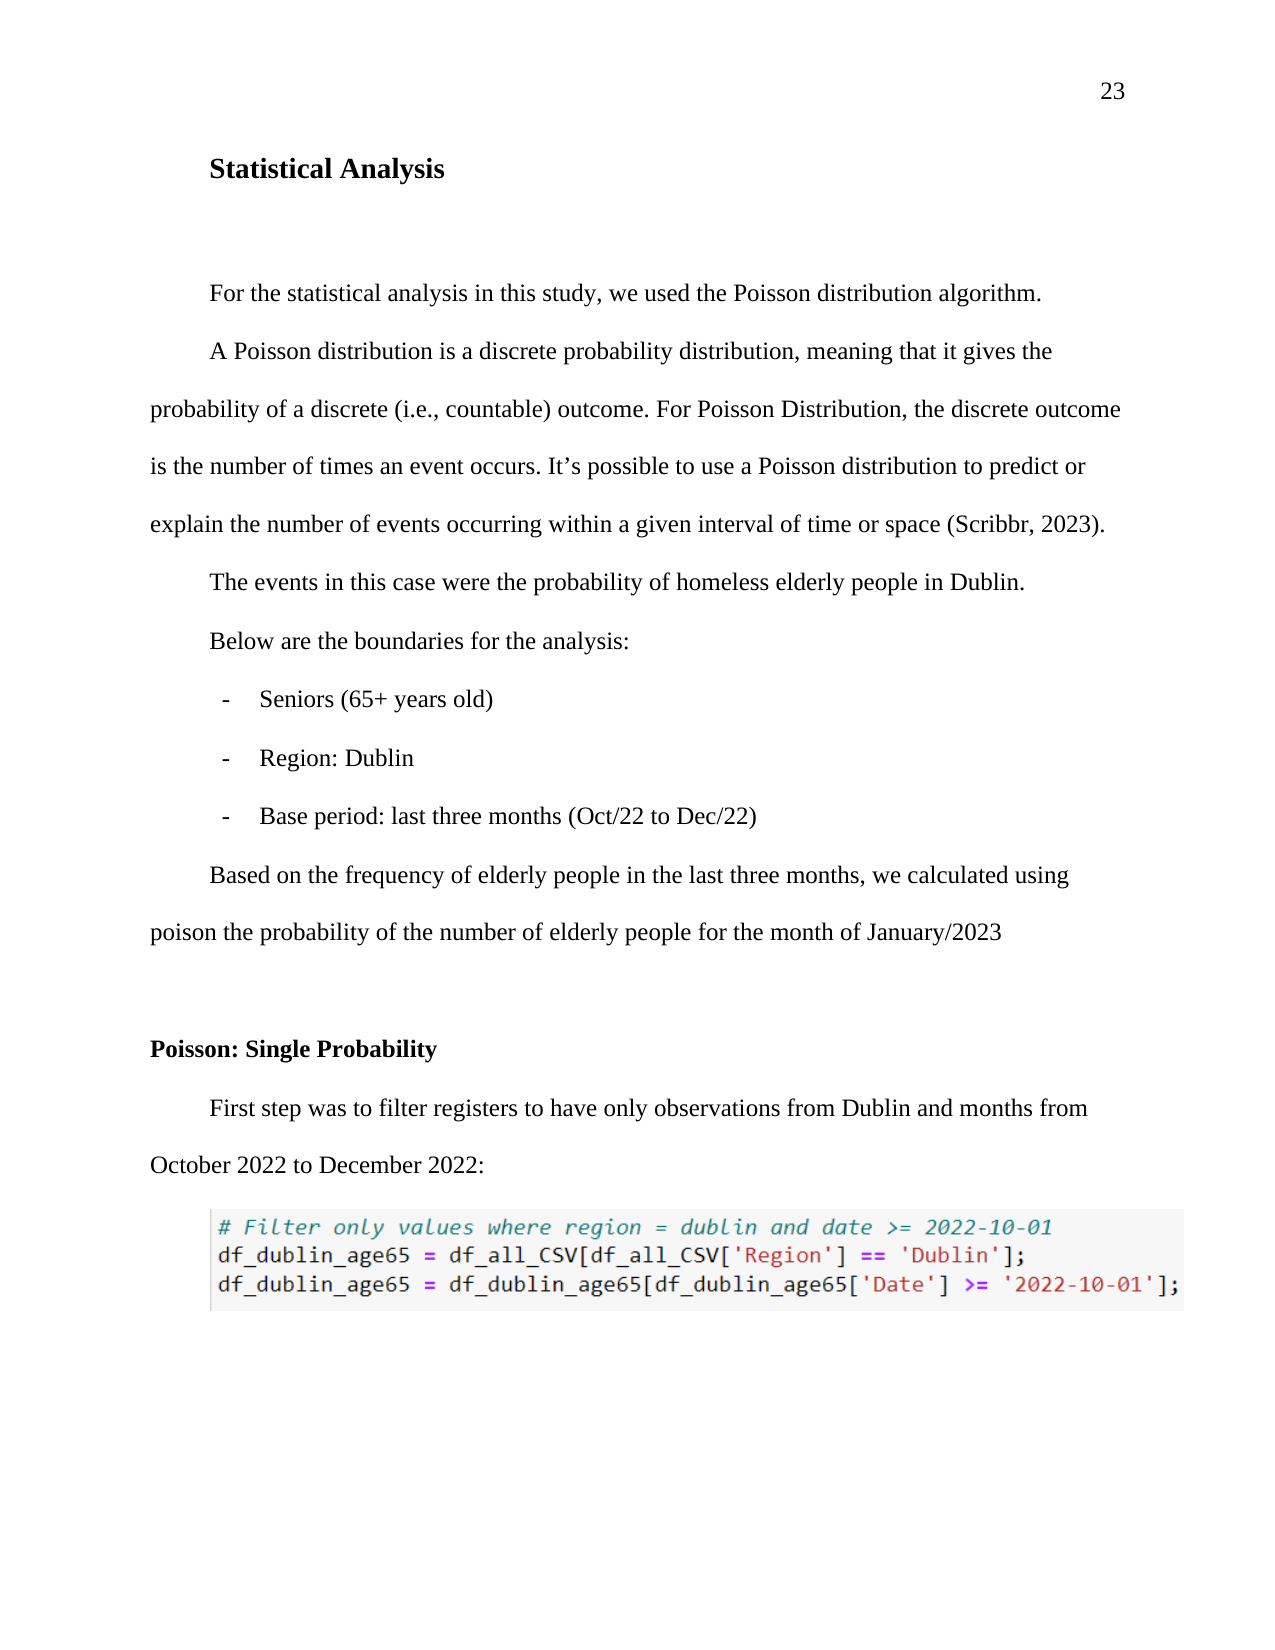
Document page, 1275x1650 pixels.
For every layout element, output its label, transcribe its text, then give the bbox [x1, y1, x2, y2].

list Region: Dublin [222, 743, 1125, 772]
title Statistical Analysis [150, 151, 1125, 184]
text Below are the boundaries for the analysis: [150, 626, 1125, 654]
text For the statistical analysis in this study, we used the Poisson distribution algorithm. [150, 278, 1125, 306]
subtitle Poisson: Single Probability [150, 1034, 1125, 1063]
list Seniors (65+ years old) [222, 684, 1125, 713]
text The events in this case were the probability of homeless elderly people in Dublin. [150, 567, 1125, 596]
text A Poisson distribution is a discrete probability distribution, meaning that it gives the probability of a discrete (i.e., countable) outcome. For Poisson Distribution, the discrete outcome is the number of times an event occurs. It’s possible to use a Poisson distribution to predict or explain the number of events occurring within a given interval of time or space (Scribbr, 2023). [150, 336, 1125, 537]
text Based on the frequency of elderly people in the last three months, we calculated using poison the probability of the number of elderly people for the month of January/2023 [150, 860, 1125, 946]
list Base period: last three months (Oct/22 to Dec/22) [222, 801, 1125, 830]
picture [209, 1209, 1184, 1311]
text First step was to filter registers to have only observations from Dublin and months from October 2022 to December 2022: [150, 1093, 1125, 1179]
